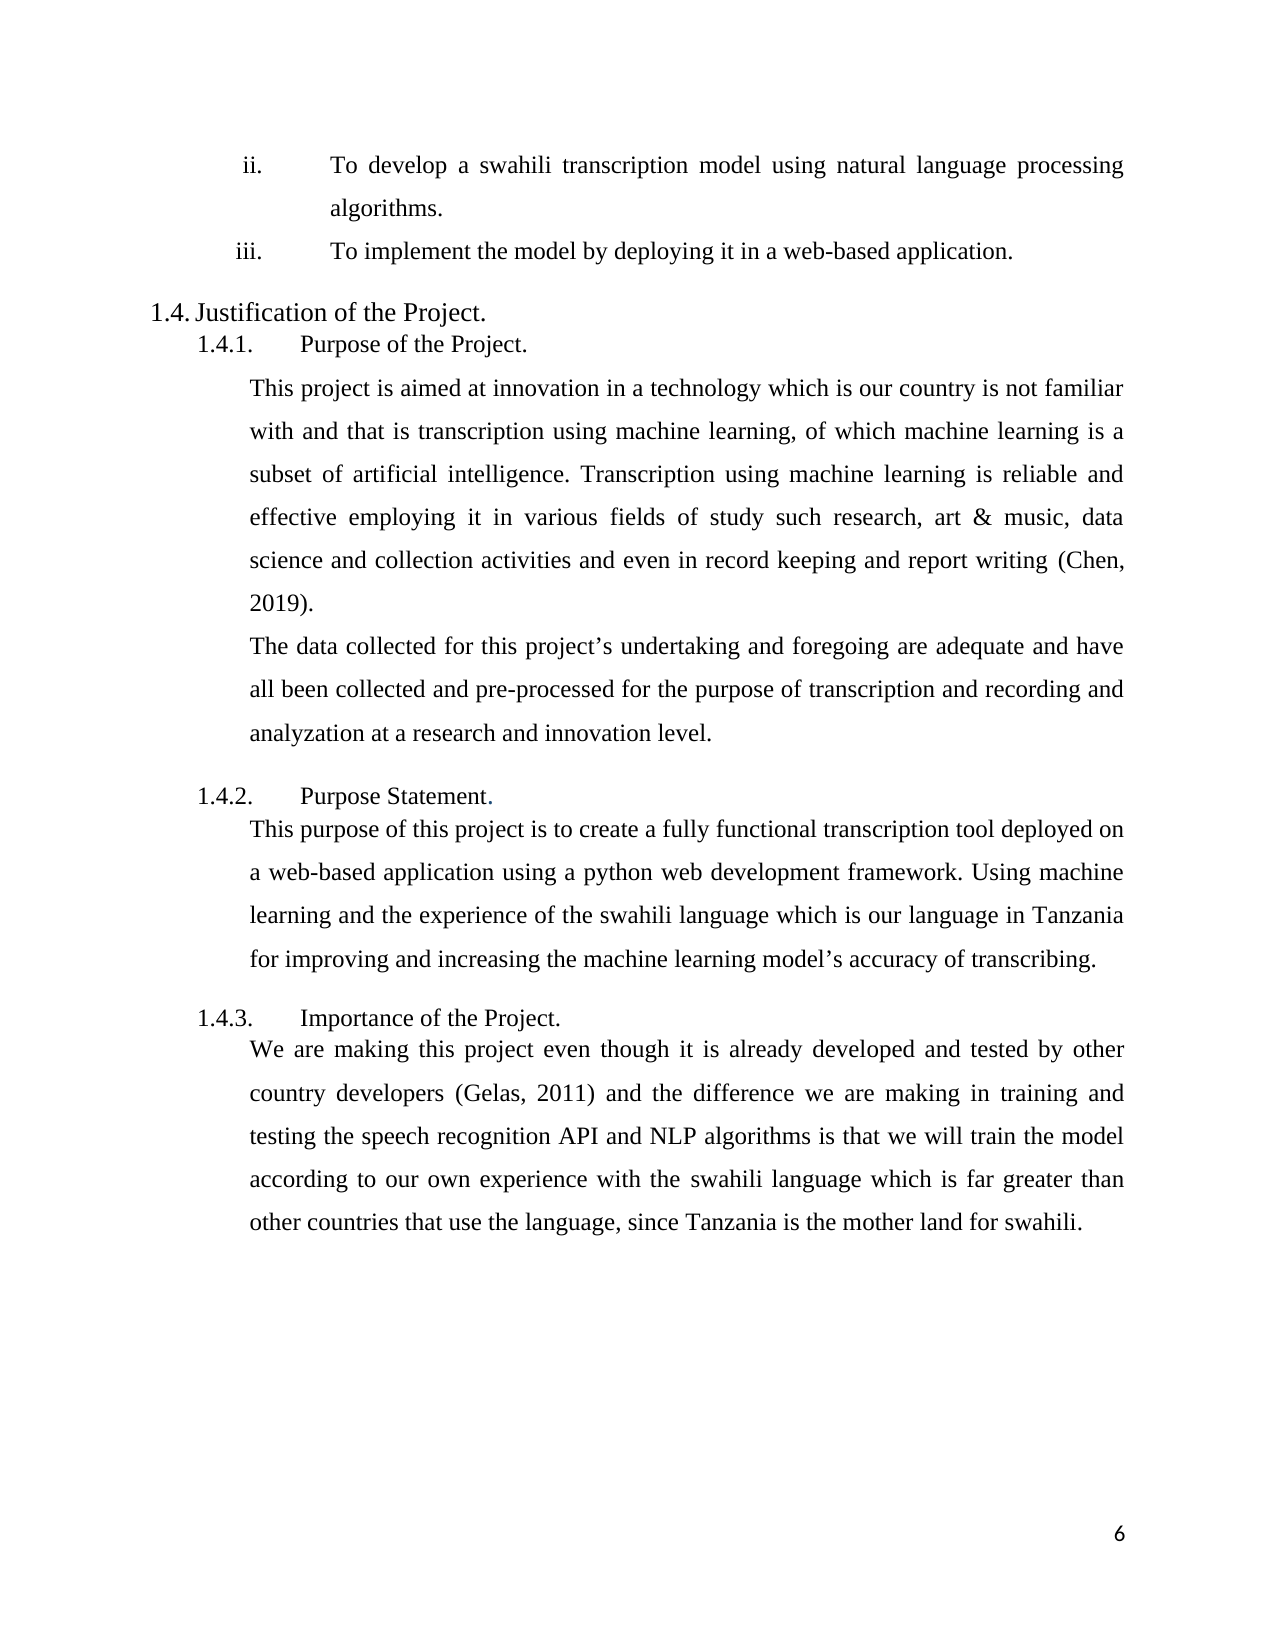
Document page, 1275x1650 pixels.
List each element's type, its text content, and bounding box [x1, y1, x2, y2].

list This project is aimed at innovation in a technology which is our country is not familiar with and that is transcription using machine learning, of which machine learning is a subset of artificial intelligence. Transcription using machine learning is reliable and effective employing it in various fields of study such research, art & music, data science and collection activities and even in record keeping and report writing . [249, 373, 1125, 617]
list This purpose of this project is to create a fully functional transcription tool deployed on a web-based application using a python web development framework. Using machine learning and the experience of the swahili language which is our language in Tanzania for improving and increasing the machine learning model’s accuracy of transcribing. [249, 814, 1125, 972]
list Purpose of the Project. [197, 329, 1125, 358]
list To develop a swahili transcription model using natural language processing algorithms. [262, 150, 1125, 222]
list The data collected for this project’s undertaking and foregoing are adequate and have all been collected and pre-processed for the purpose of transcription and recording and analyzation at a research and innovation level. [249, 631, 1125, 746]
subtitle Justification of the Project. [150, 296, 1125, 327]
subtitle Importance of the Project. [197, 1003, 1125, 1032]
list To implement the model by deploying it in a web-based application. [262, 236, 1125, 265]
subtitle Purpose Statement. [197, 777, 1125, 812]
list We are making this project even though it is already developed and tested by other country developers and the difference we are making in training and testing the speech recognition API and NLP algorithms is that we will train the model according to our own experience with the swahili language which is far greater than other countries that use the language, since Tanzania is the mother land for swahili. [249, 1034, 1125, 1236]
